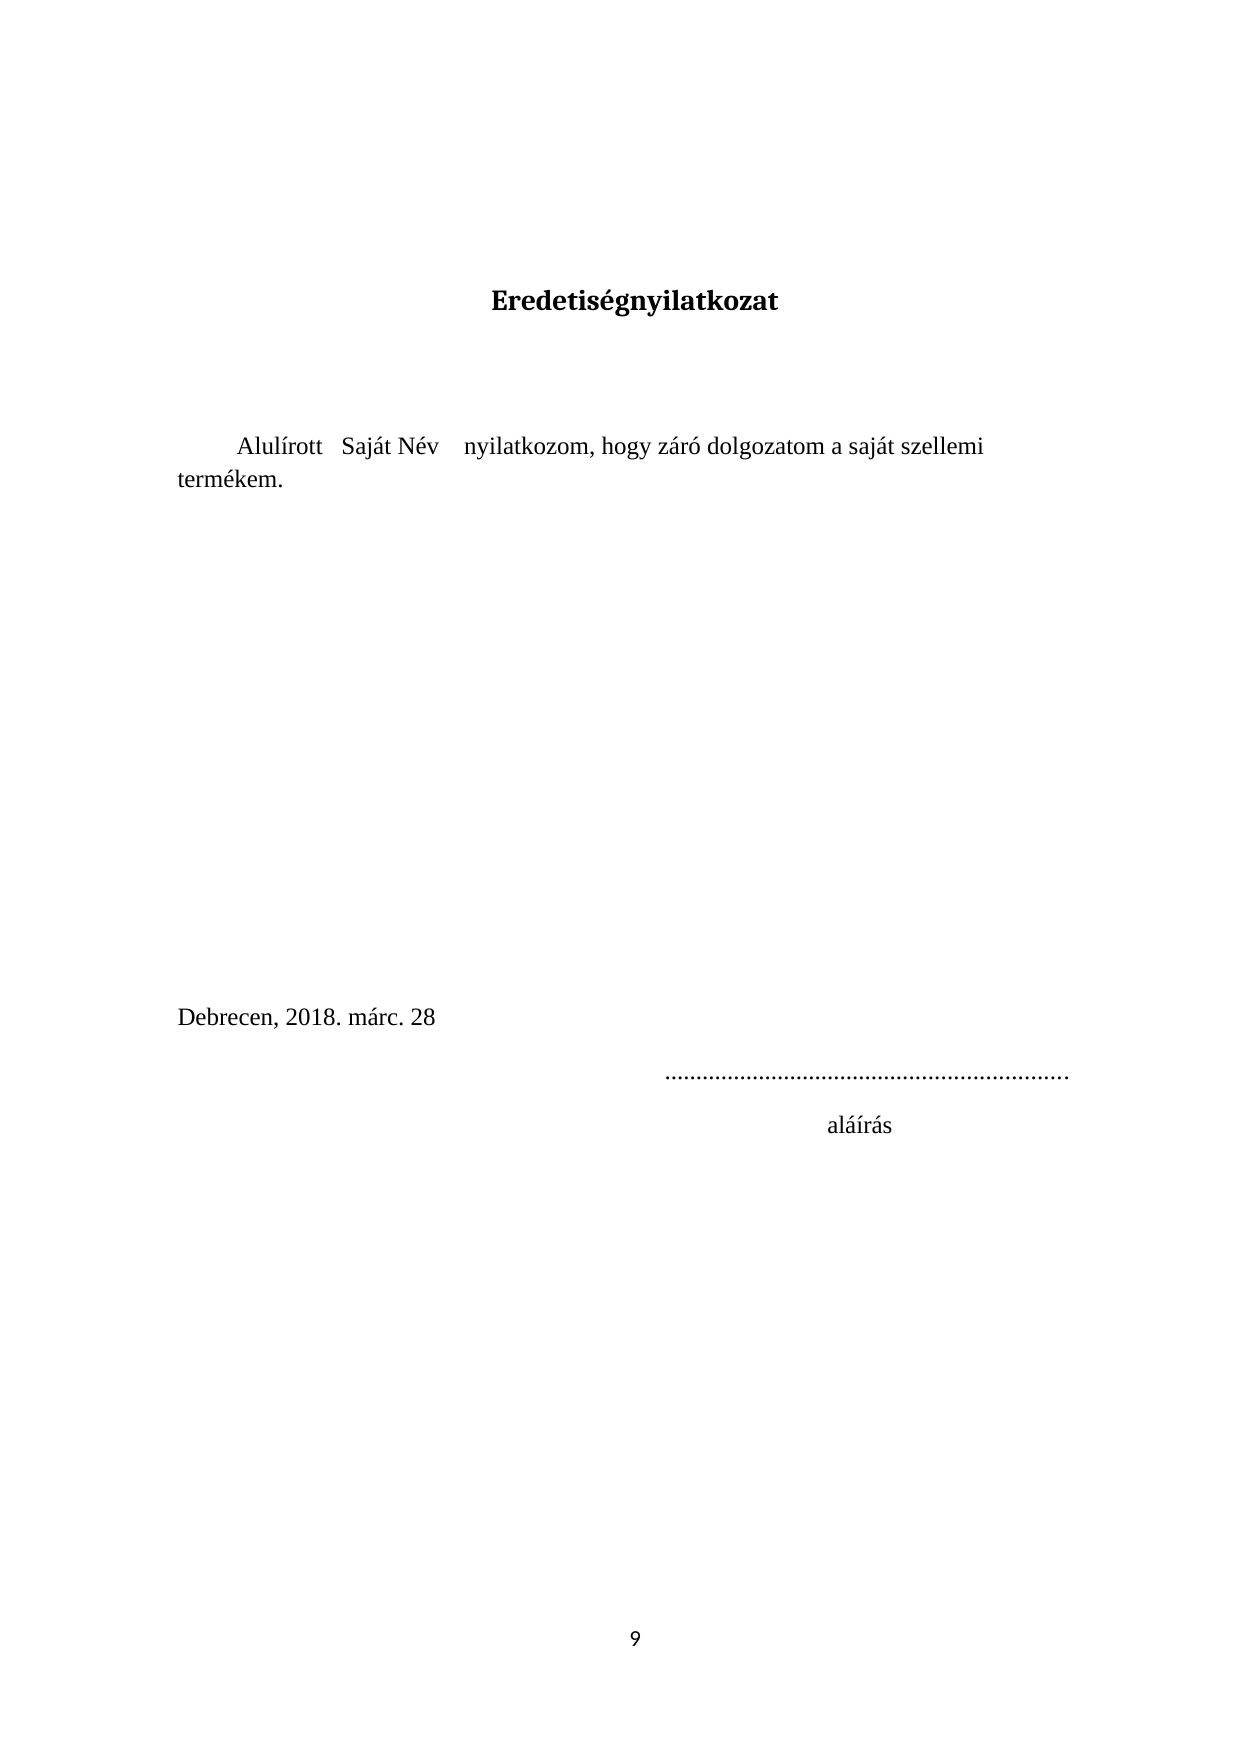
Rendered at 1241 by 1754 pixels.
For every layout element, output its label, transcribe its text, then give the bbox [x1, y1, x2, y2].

text . [177, 1056, 1092, 1085]
text aláírás [177, 1110, 1092, 1139]
text Alulírott Saját Név nyilatkozom, hogy záró dolgozatom a saját szellemi termékem. [177, 431, 1092, 493]
subtitle Eredetiségnyilatkozat [177, 284, 1092, 318]
text Debrecen, 2018. márc. 28 [177, 1002, 1092, 1031]
